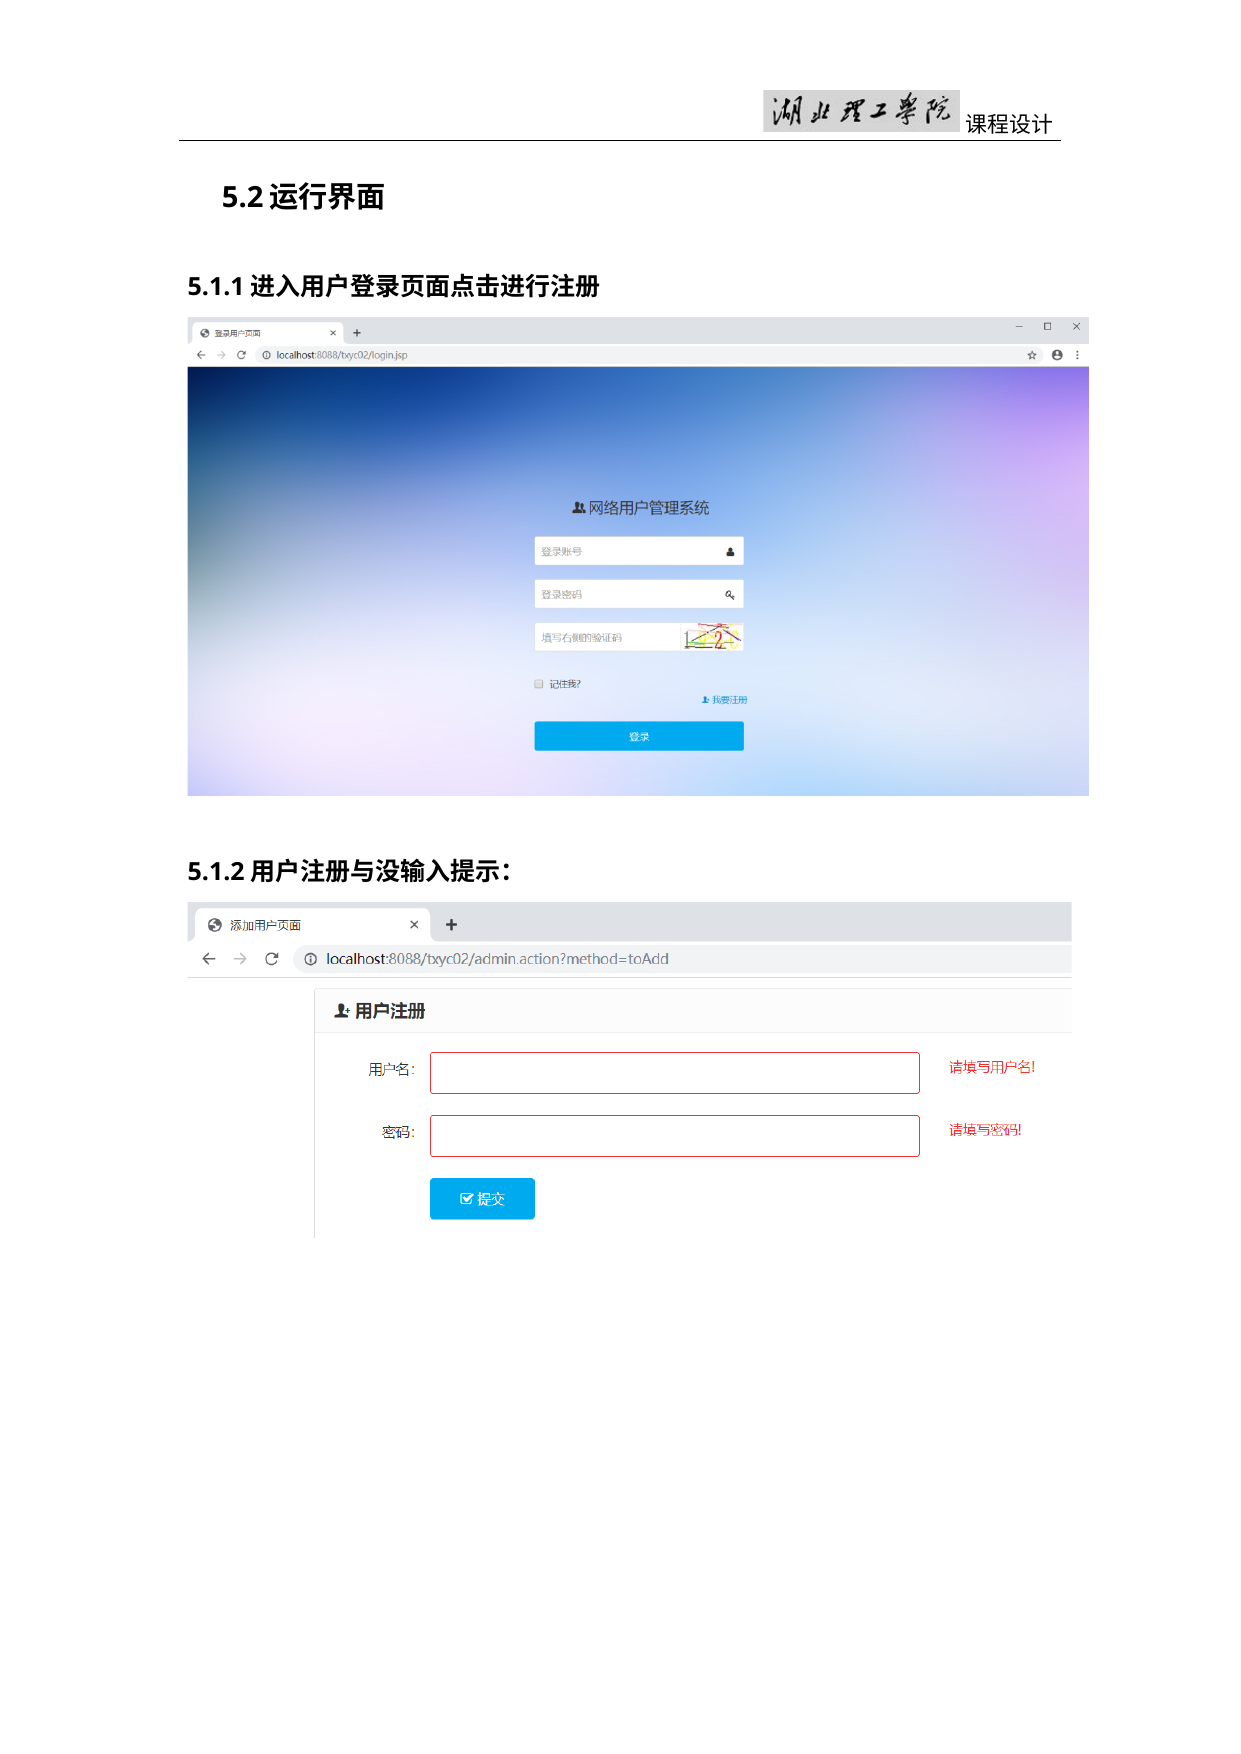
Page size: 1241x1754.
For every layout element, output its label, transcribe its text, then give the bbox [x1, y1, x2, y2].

subtitle 5.2运行界面 [193, 162, 1054, 227]
picture [187, 902, 1072, 1238]
picture [187, 317, 1089, 796]
list 5.1.2用户注册与没输入提示： [187, 837, 1053, 902]
list 5.1.1进入用户登录页面点击进行注册 [187, 252, 1053, 317]
